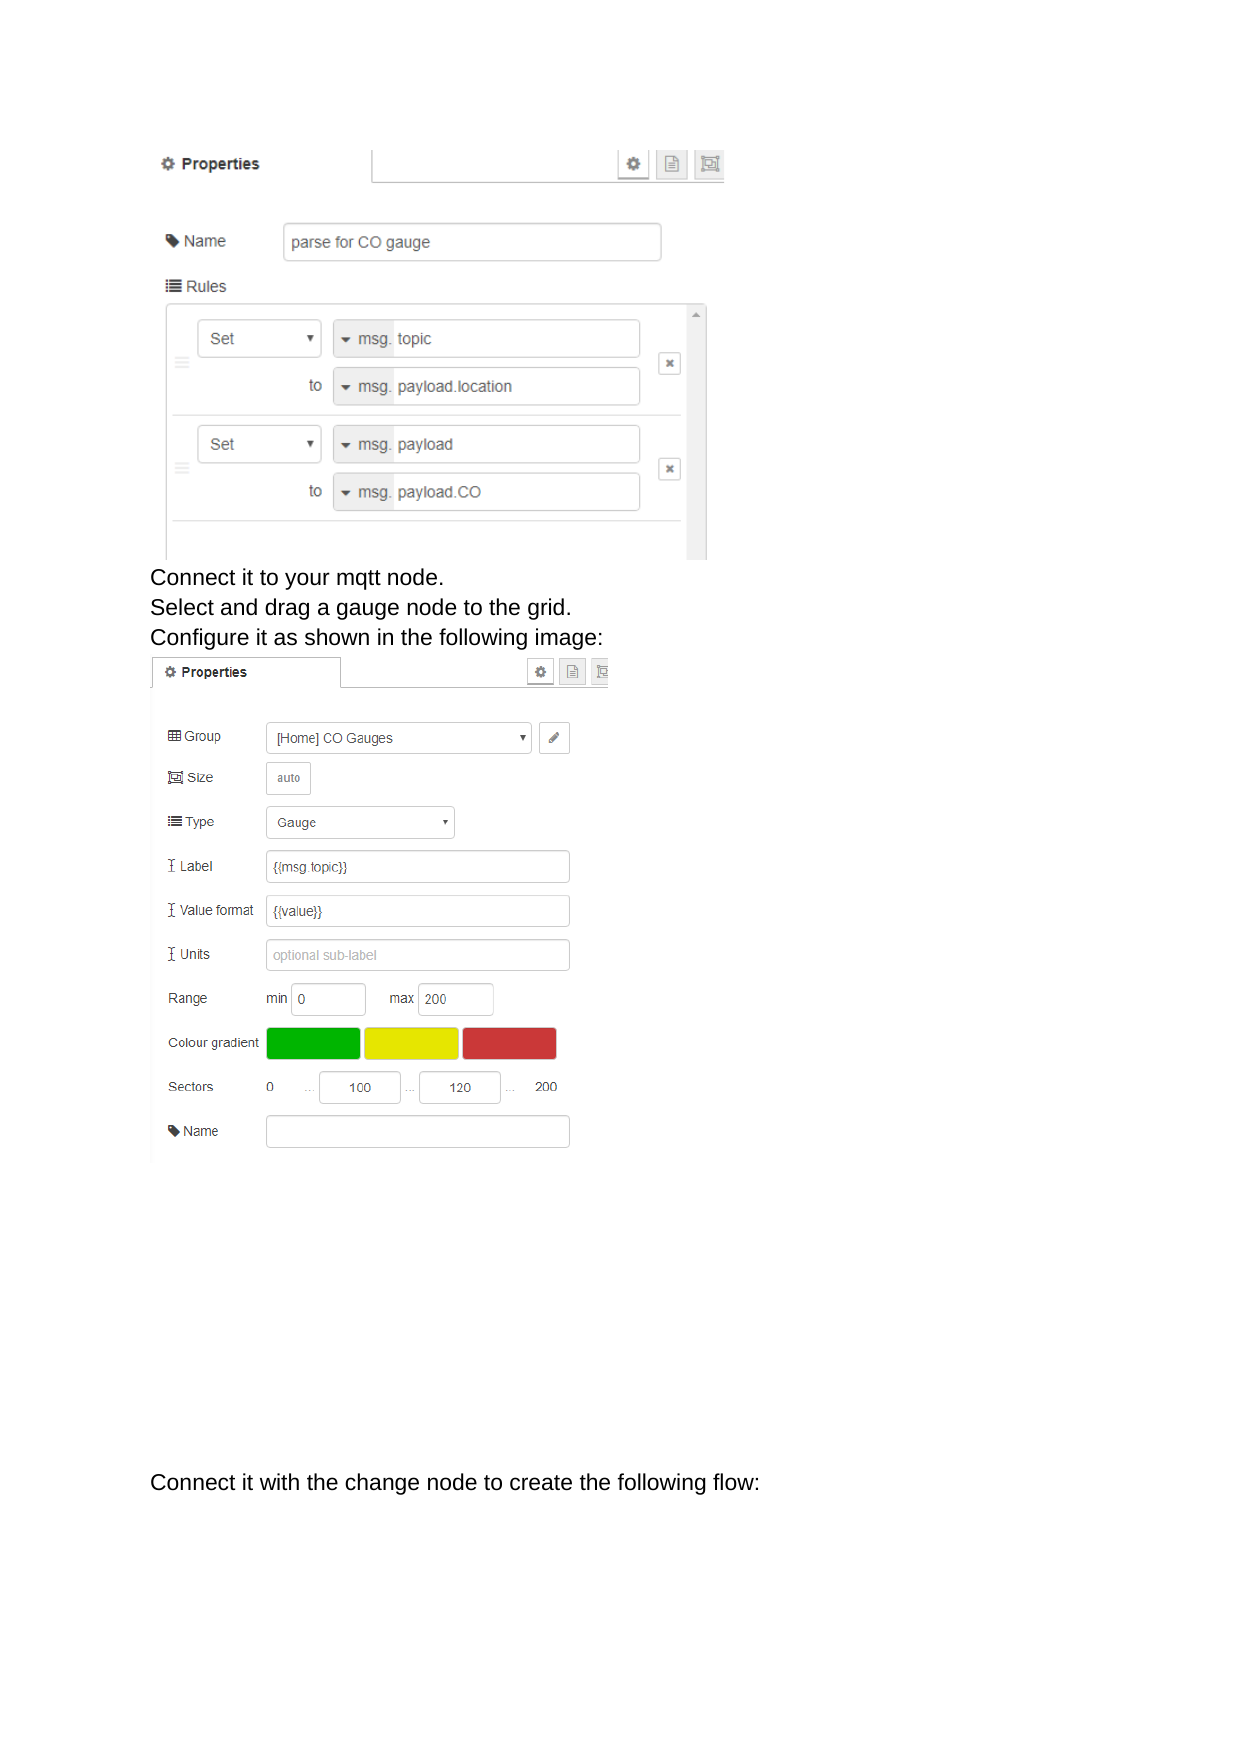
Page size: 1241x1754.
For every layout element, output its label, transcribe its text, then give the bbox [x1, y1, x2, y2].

picture [150, 150, 725, 560]
text Configure it as shown in the following image: [150, 624, 1090, 650]
text Connect it with the change node to create the following flow: [150, 1468, 1090, 1495]
text Select and drag a gauge node to the grid. [150, 594, 1090, 620]
text Connect it to your mqtt node. [150, 563, 1090, 590]
picture [150, 654, 608, 1163]
